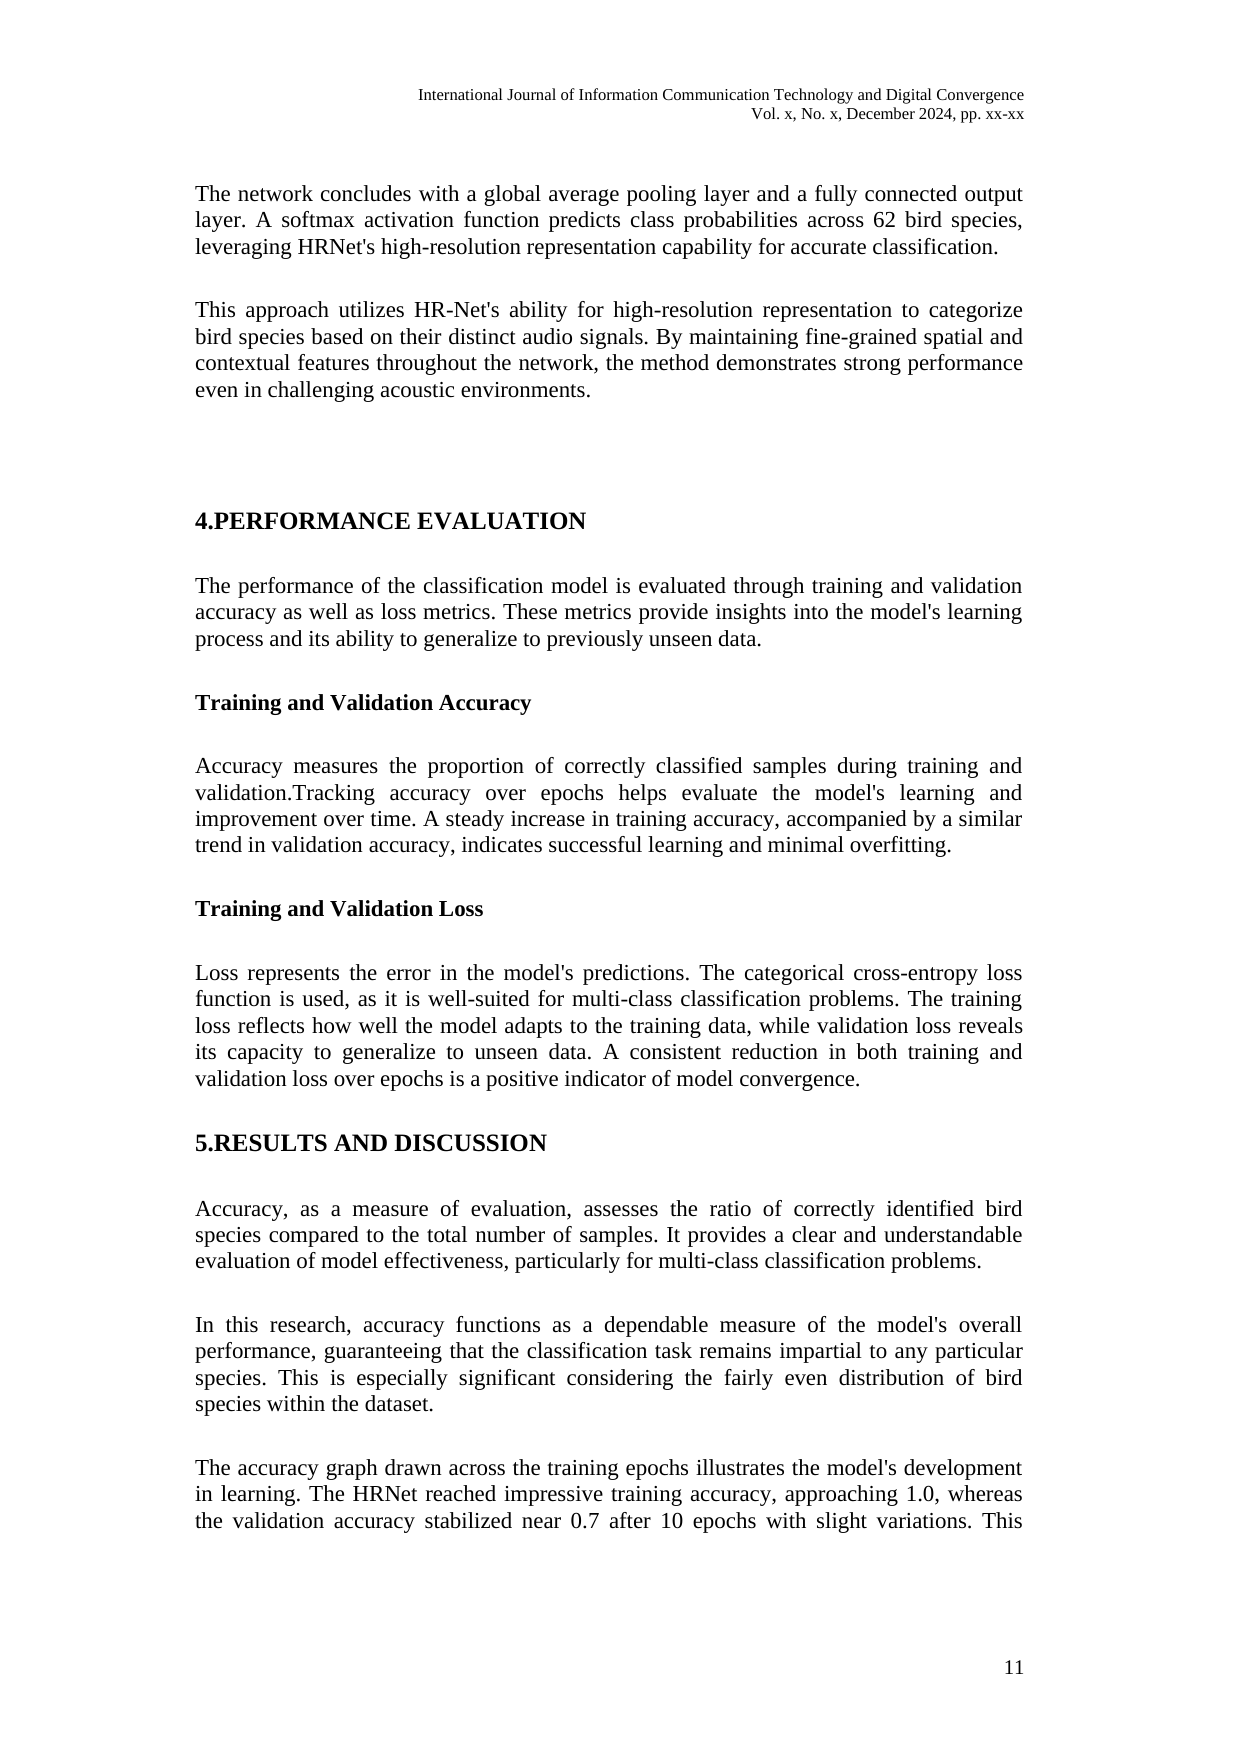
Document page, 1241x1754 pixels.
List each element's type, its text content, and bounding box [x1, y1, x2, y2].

text 5.RESULTS AND DISCUSSION [195, 1128, 1024, 1157]
text This approach utilizes HR-Net's ability for high-resolution representation to categorize bird species based on their distinct audio signals. By maintaining fine-grained spatial and contextual features throughout the network, the method demonstrates strong performance even in challenging acoustic environments. [195, 297, 1024, 402]
text 4.PERFORMANCE EVALUATION [195, 506, 1024, 534]
text The performance of the classification model is evaluated through training and validation accuracy as well as loss metrics. These metrics provide insights into the model's learning process and its ability to generalize to previously unseen data. [195, 572, 1024, 651]
text Training and Validation Accuracy [195, 688, 1024, 715]
text Accuracy measures the proportion of correctly classified samples during training and validation.Tracking accuracy over epochs helps evaluate the model's learning and improvement over time. A steady increase in training accuracy, accompanied by a similar trend in validation accuracy, indicates successful learning and minimal overfitting. [195, 752, 1024, 858]
text In this research, accuracy functions as a dependable measure of the model's overall performance, guaranteeing that the classification task remains impartial to any particular species. This is especially significant considering the fairly even distribution of bird species within the dataset. [195, 1311, 1024, 1417]
text The network concludes with a global average pooling layer and a fully connected output layer. A softmax activation function predicts class probabilities across 62 bird species, leveraging HRNet's high-resolution representation capability for accurate classification. [195, 180, 1024, 259]
text Loss represents the error in the model's predictions. The categorical cross-entropy loss function is used, as it is well-suited for multi-class classification problems. The training loss reflects how well the model adapts to the training data, while validation loss reveals its capacity to generalize to unseen data. A consistent reduction in both training and validation loss over epochs is a positive indicator of model convergence. [195, 959, 1024, 1091]
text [195, 1454, 1024, 1533]
text Training and Validation Loss [195, 895, 1024, 922]
text Accuracy, as a measure of evaluation, assesses the ratio of correctly identified bird species compared to the total number of samples. It provides a clear and understandable evaluation of model effectiveness, particularly for multi-class classification problems. [195, 1195, 1024, 1274]
